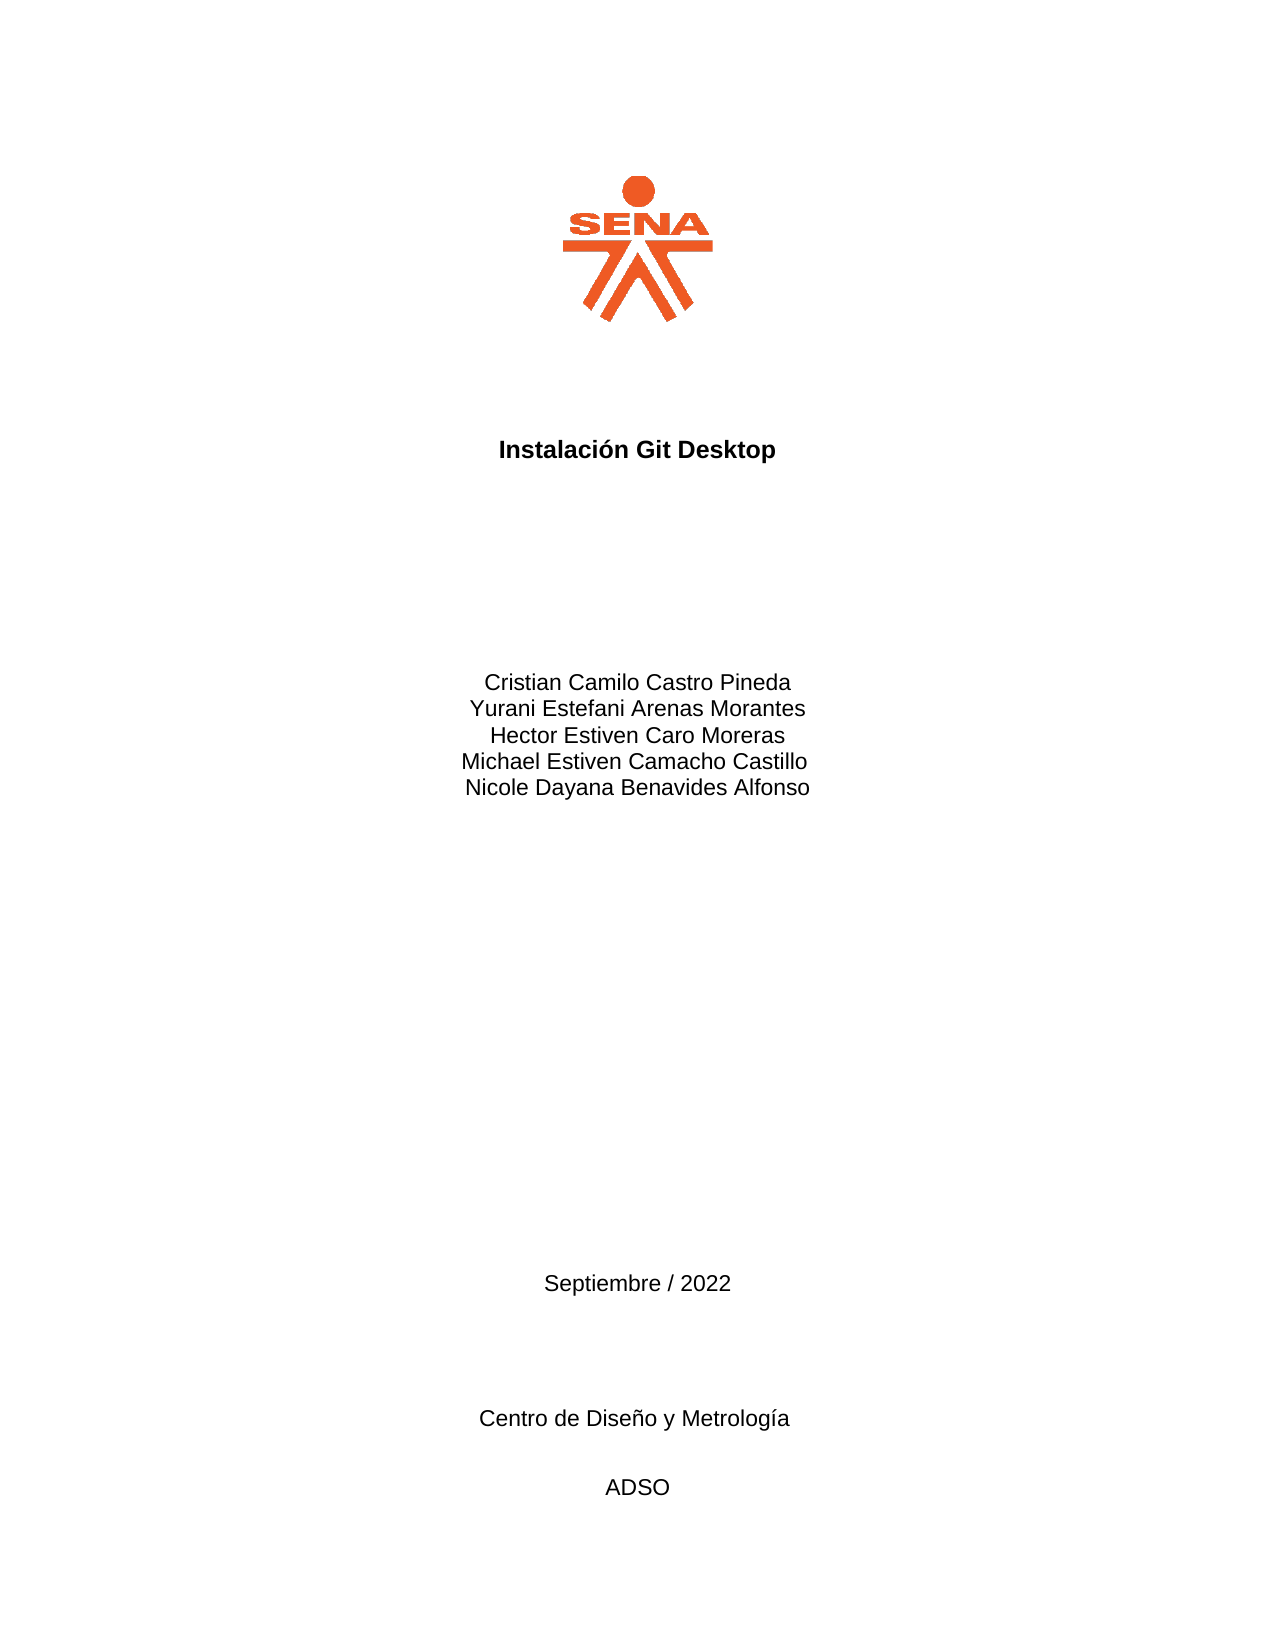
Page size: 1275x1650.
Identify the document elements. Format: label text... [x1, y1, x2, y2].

text ADSO [177, 1474, 1098, 1501]
text Nicole Dayana Benavides Alfonso [177, 774, 1098, 801]
text Instalación Git Desktop [177, 435, 1098, 463]
picture [562, 176, 713, 324]
text Centro de Diseño y Metrología [177, 1405, 1098, 1431]
text Cristian Camilo Castro Pineda [177, 669, 1098, 695]
text Michael Estiven Camacho Castillo [177, 748, 1098, 774]
text Hector Estiven Caro Moreras [177, 722, 1098, 748]
text Yurani Estefani Arenas Morantes [177, 695, 1098, 722]
text Septiembre / 2022 [177, 1270, 1098, 1296]
